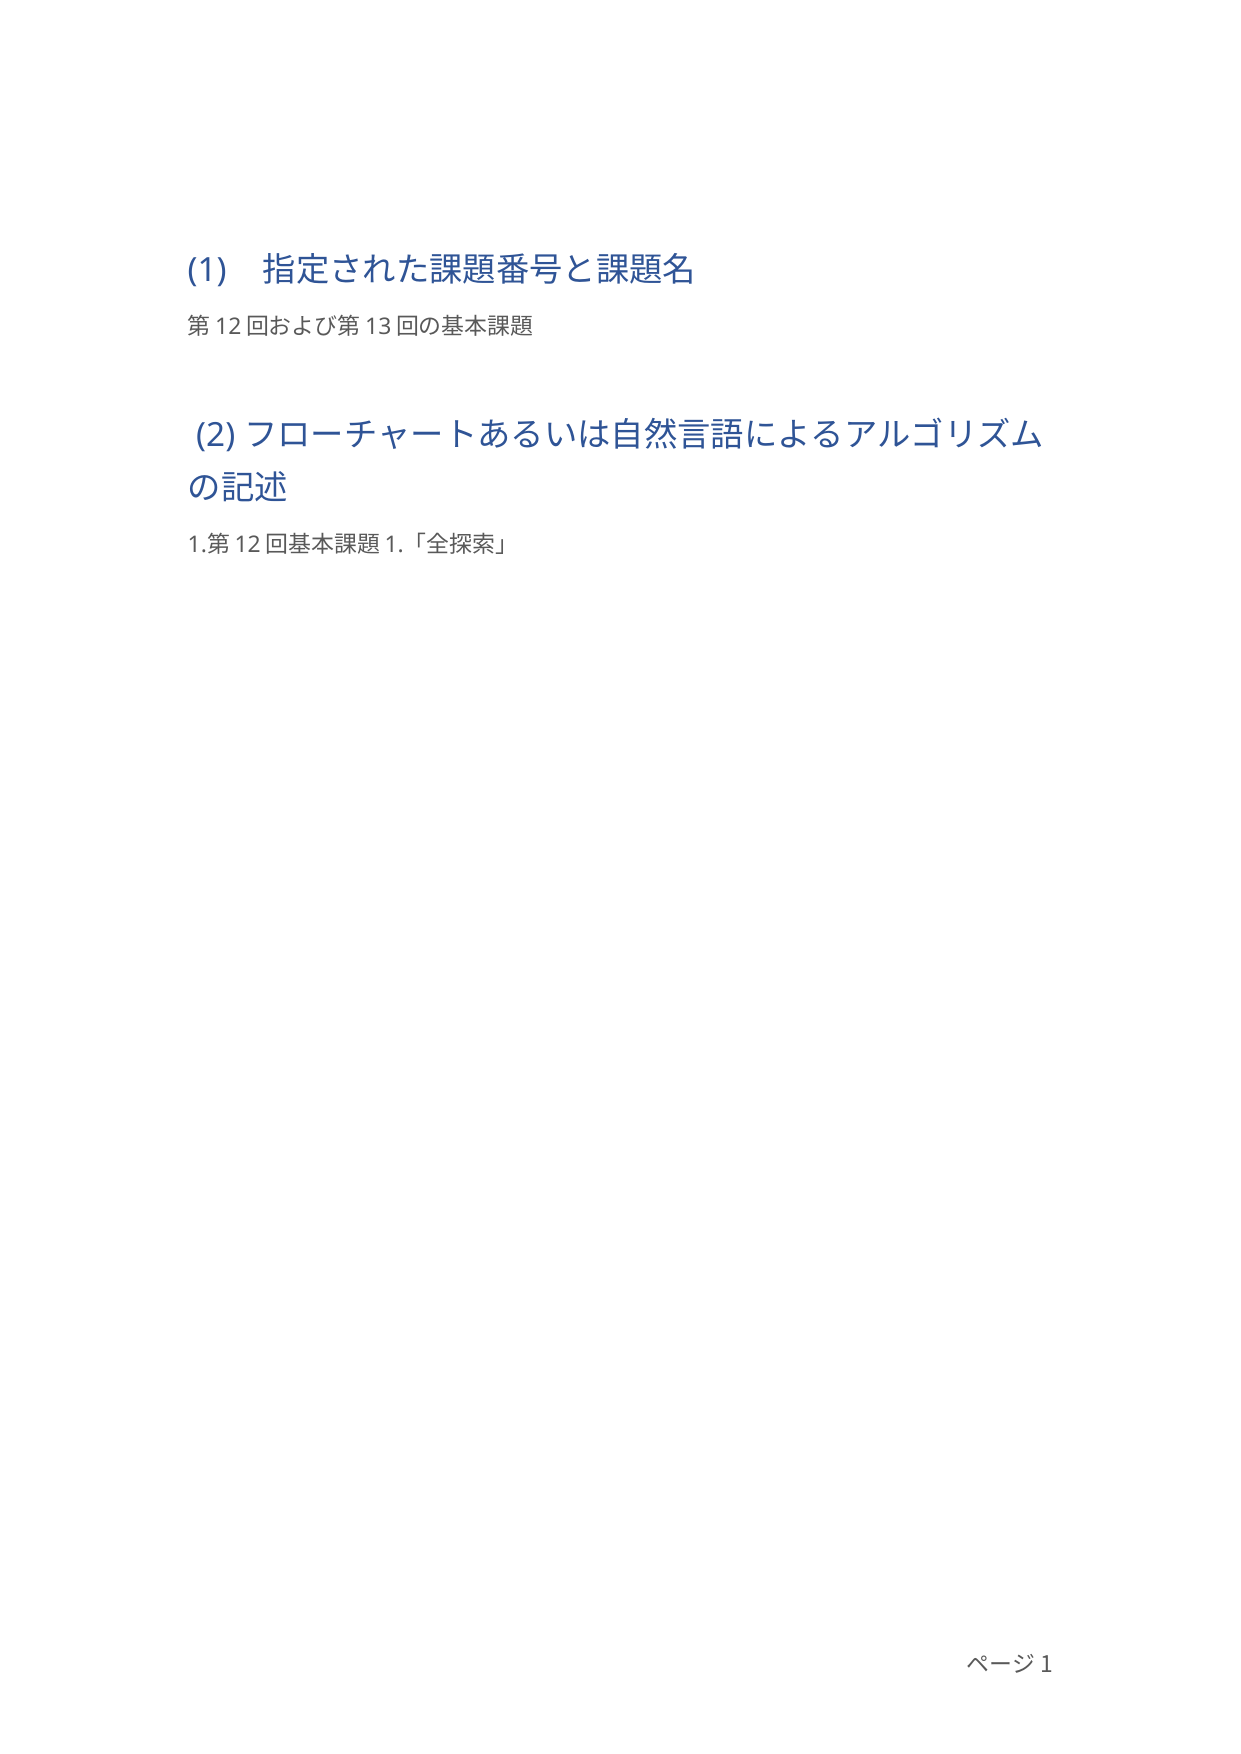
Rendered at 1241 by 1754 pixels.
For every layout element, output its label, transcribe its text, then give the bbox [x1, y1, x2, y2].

subtitle 指定された課題番号と課題名 [187, 242, 1053, 291]
subtitle (2) フローチャートあるいは自然言語によるアルゴリズムの記述 [187, 407, 1053, 509]
text 1.第12回基本課題1.「全探索」 [187, 526, 1053, 559]
text 第12回および第13回の基本課題 [187, 308, 1053, 342]
